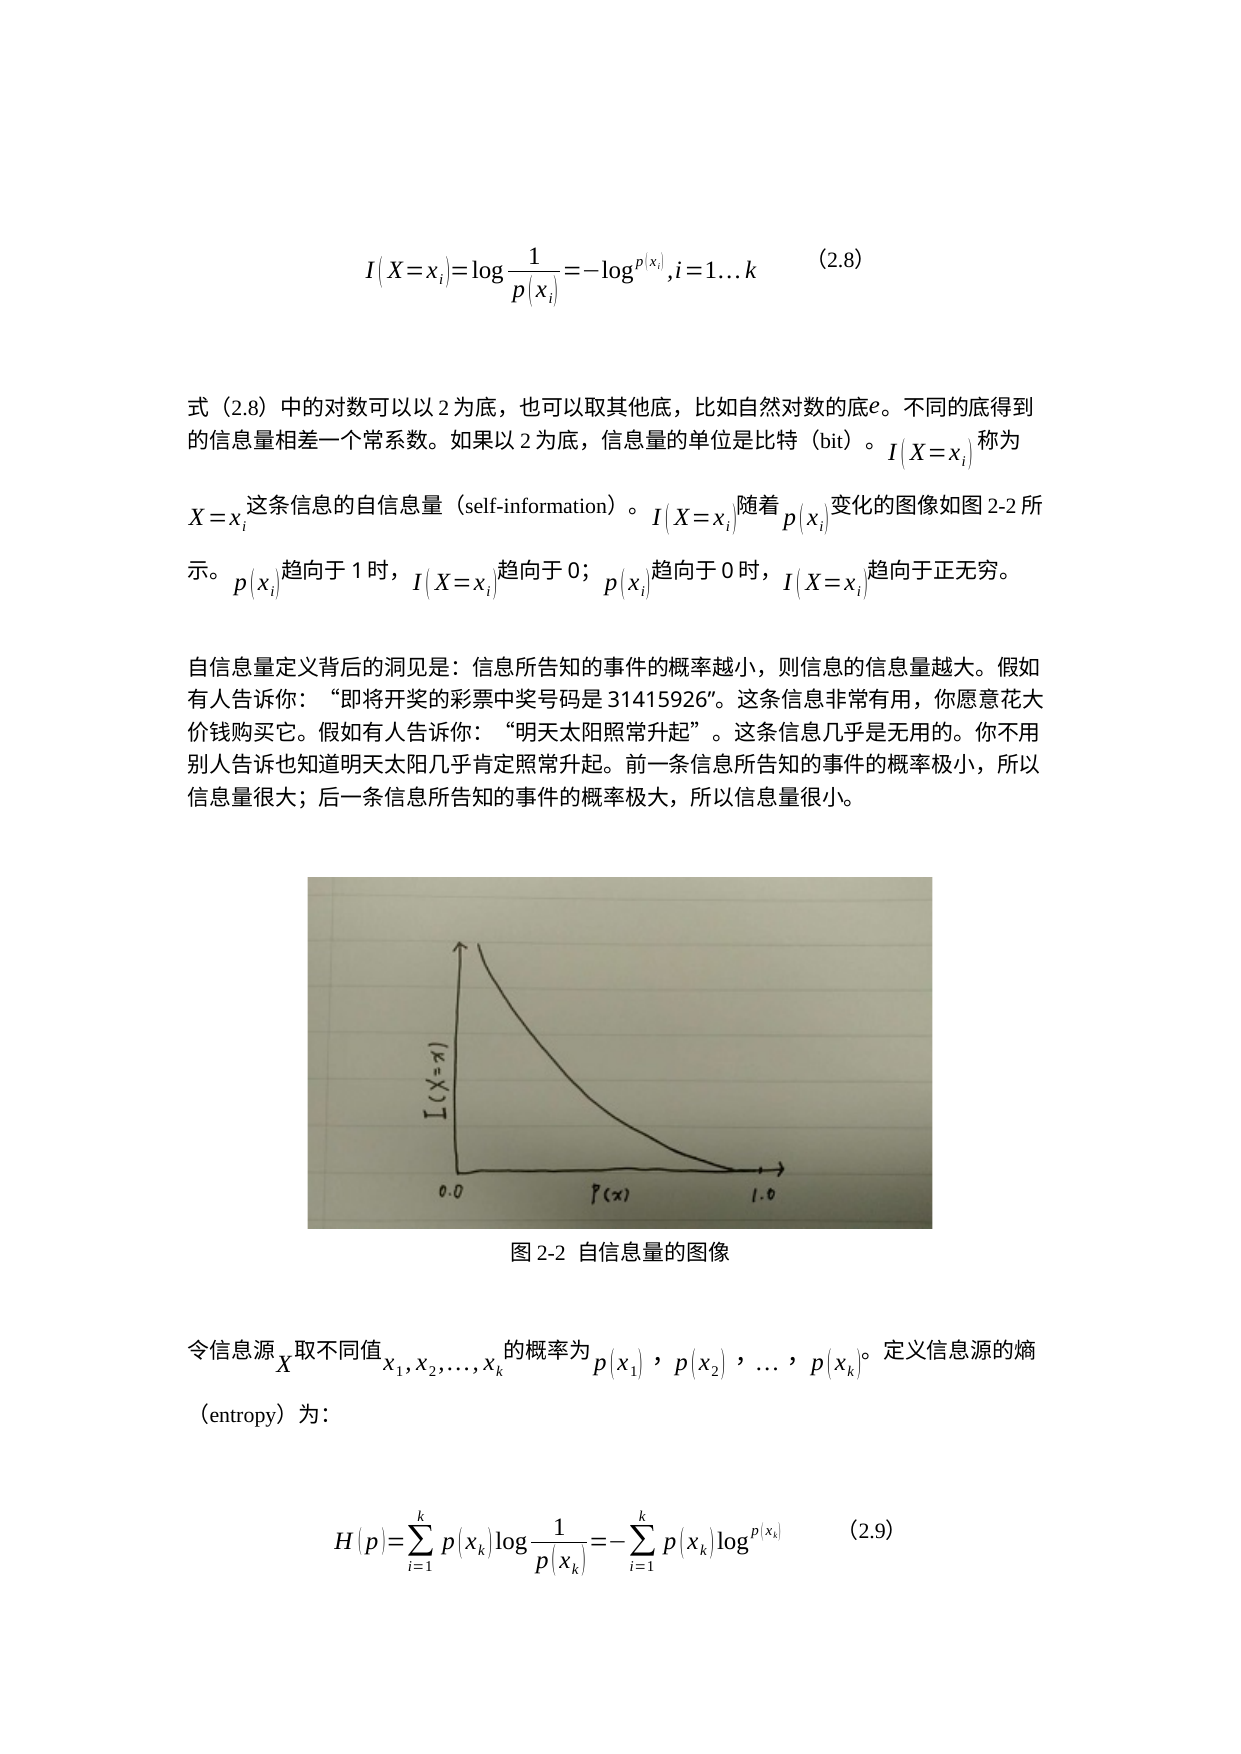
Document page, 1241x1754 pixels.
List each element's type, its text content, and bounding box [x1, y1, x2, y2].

text 令信息源取不同值的概率为。定义信息源的熵（entropy）为： [187, 1332, 1053, 1429]
picture [307, 877, 933, 1229]
text 式（2.8）中的对数可以以2为底，也可以取其他底，比如自然对数的底。不同的底得到的信息量相差一个常系数。如果以2为底，信息量的单位是比特（bit）。 称为这条信息的自信息量（self-information）。随着变化的图像如图2-2所示。趋向于1时，趋向于0；趋向于0时，趋向于正无穷。 [187, 389, 1053, 617]
text 自信息量定义背后的洞见是：信息所告知的事件的概率越小，则信息的信息量越大。假如有人告诉你：“即将开奖的彩票中奖号码是31415926”。这条信息非常有用，你愿意花大价钱购买它。假如有人告诉你：“明天太阳照常升起”。这条信息几乎是无用的。你不用别人告诉也知道明天太阳几乎肯定照常升起。前一条信息所告知的事件的概率极小，所以信息量很大；后一条信息所告知的事件的概率极大，所以信息量很小。 [187, 649, 1053, 812]
text 图2-2 自信息量的图像 [187, 1234, 1053, 1267]
text （2.8） [187, 227, 1053, 324]
text （2.9） [187, 1494, 1053, 1592]
